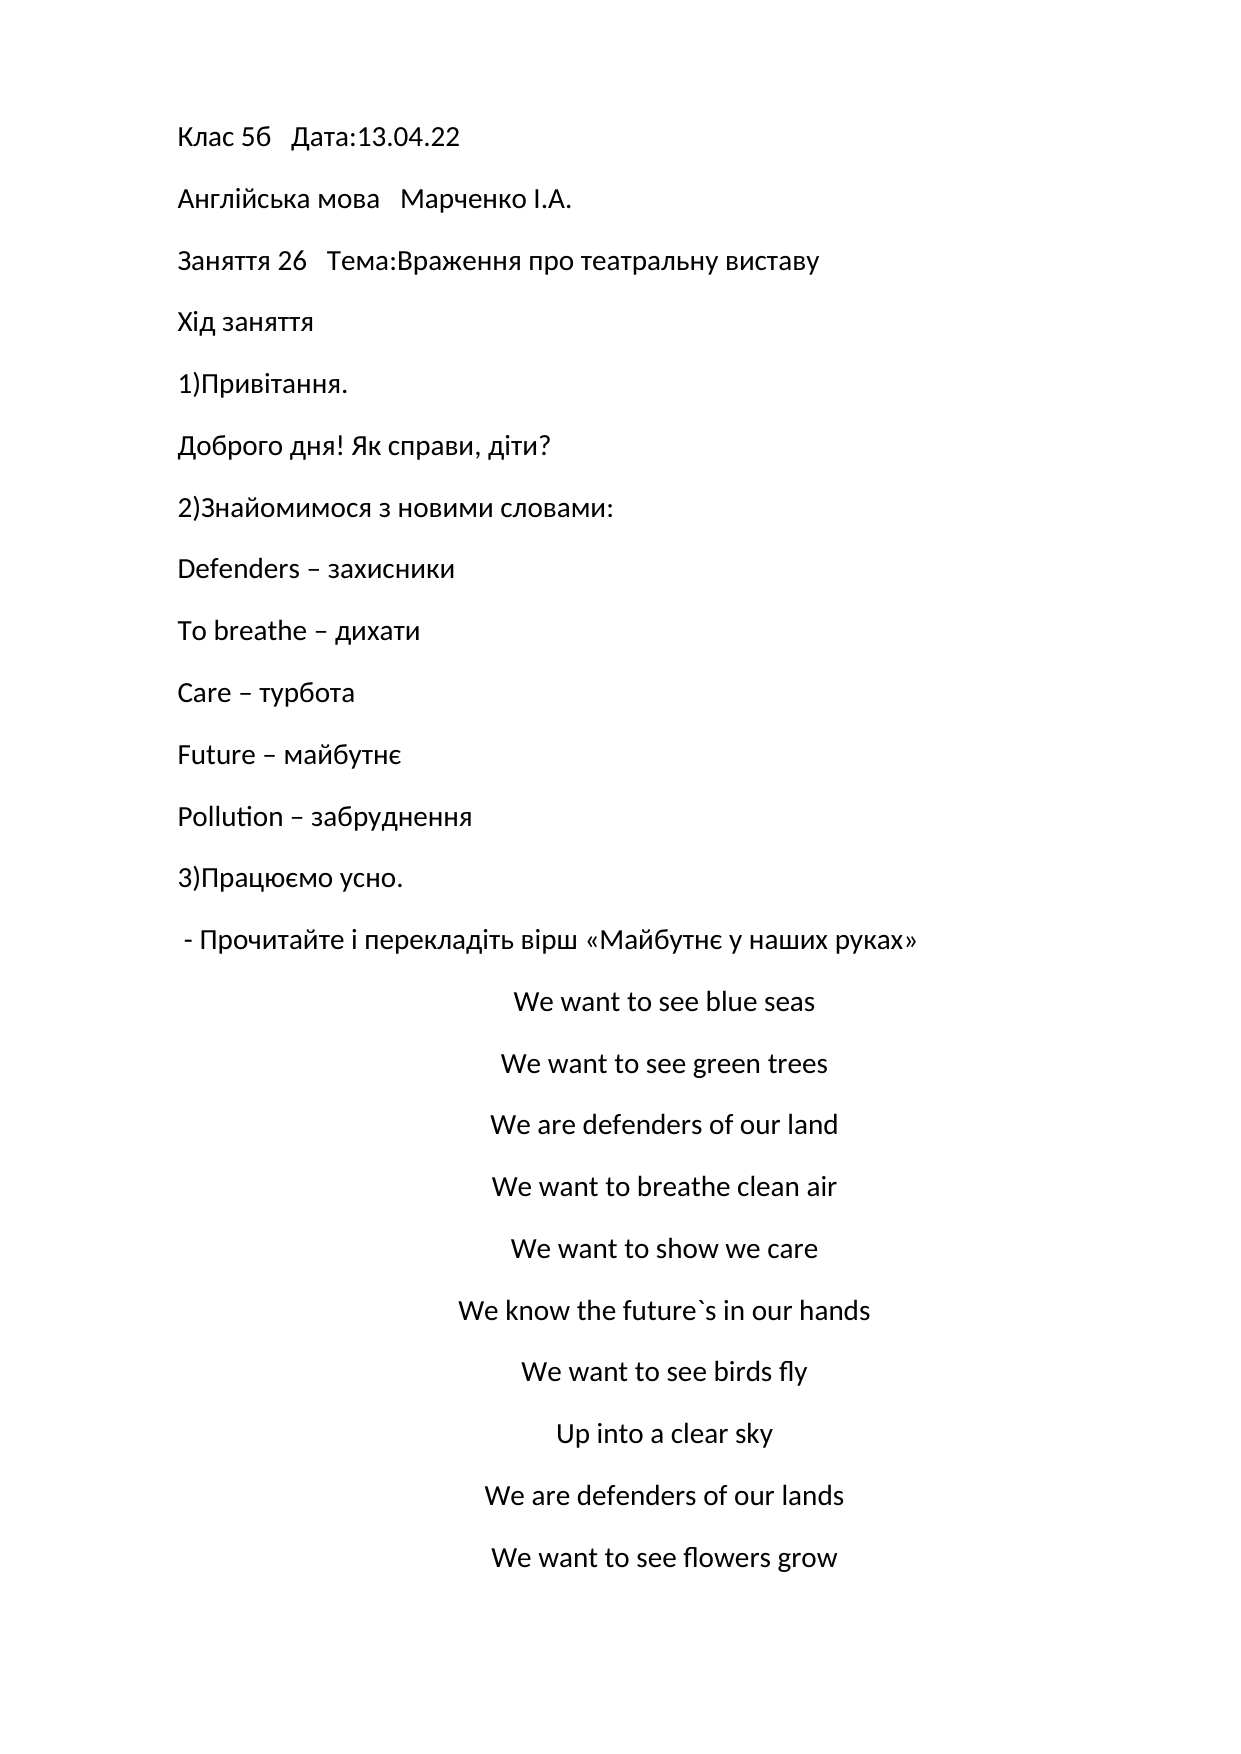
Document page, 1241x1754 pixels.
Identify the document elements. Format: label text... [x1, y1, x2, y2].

text Defenders – захисники [177, 551, 1152, 586]
text 2)Знайомимося з новими словами: [177, 489, 1152, 524]
text We want to see birds fly [177, 1353, 1152, 1389]
text We know the future`s in our hands [177, 1292, 1152, 1327]
text 3)Працюємо усно. [177, 859, 1152, 895]
text Future – майбутнє [177, 736, 1152, 771]
text To breathe – дихати [177, 612, 1152, 648]
text We are defenders of our land [177, 1106, 1152, 1142]
text We want to see blue seas [177, 983, 1152, 1018]
text We want to see green trees [177, 1045, 1152, 1080]
text We want to show we care [177, 1230, 1152, 1266]
text Клас 5б Дата:13.04.22 [177, 118, 1152, 154]
text Up into a clear sky [177, 1415, 1152, 1451]
text We are defenders of our lands [177, 1477, 1152, 1513]
text We want to breathe clean air [177, 1168, 1152, 1204]
text Хід заняття [177, 303, 1152, 339]
text We want to see flowers grow [177, 1539, 1152, 1574]
text Care – турбота [177, 674, 1152, 710]
text Pollution – забруднення [177, 798, 1152, 833]
text - Прочитайте і перекладіть вірш «Майбутнє у наших руках» [177, 921, 1152, 957]
text Доброго дня! Як справи, діти? [177, 427, 1152, 463]
text Заняття 26 Тема:Враження про театральну виставу [177, 242, 1152, 277]
text 1)Привітання. [177, 365, 1152, 401]
text Англійська мова Марченко І.А. [177, 180, 1152, 216]
